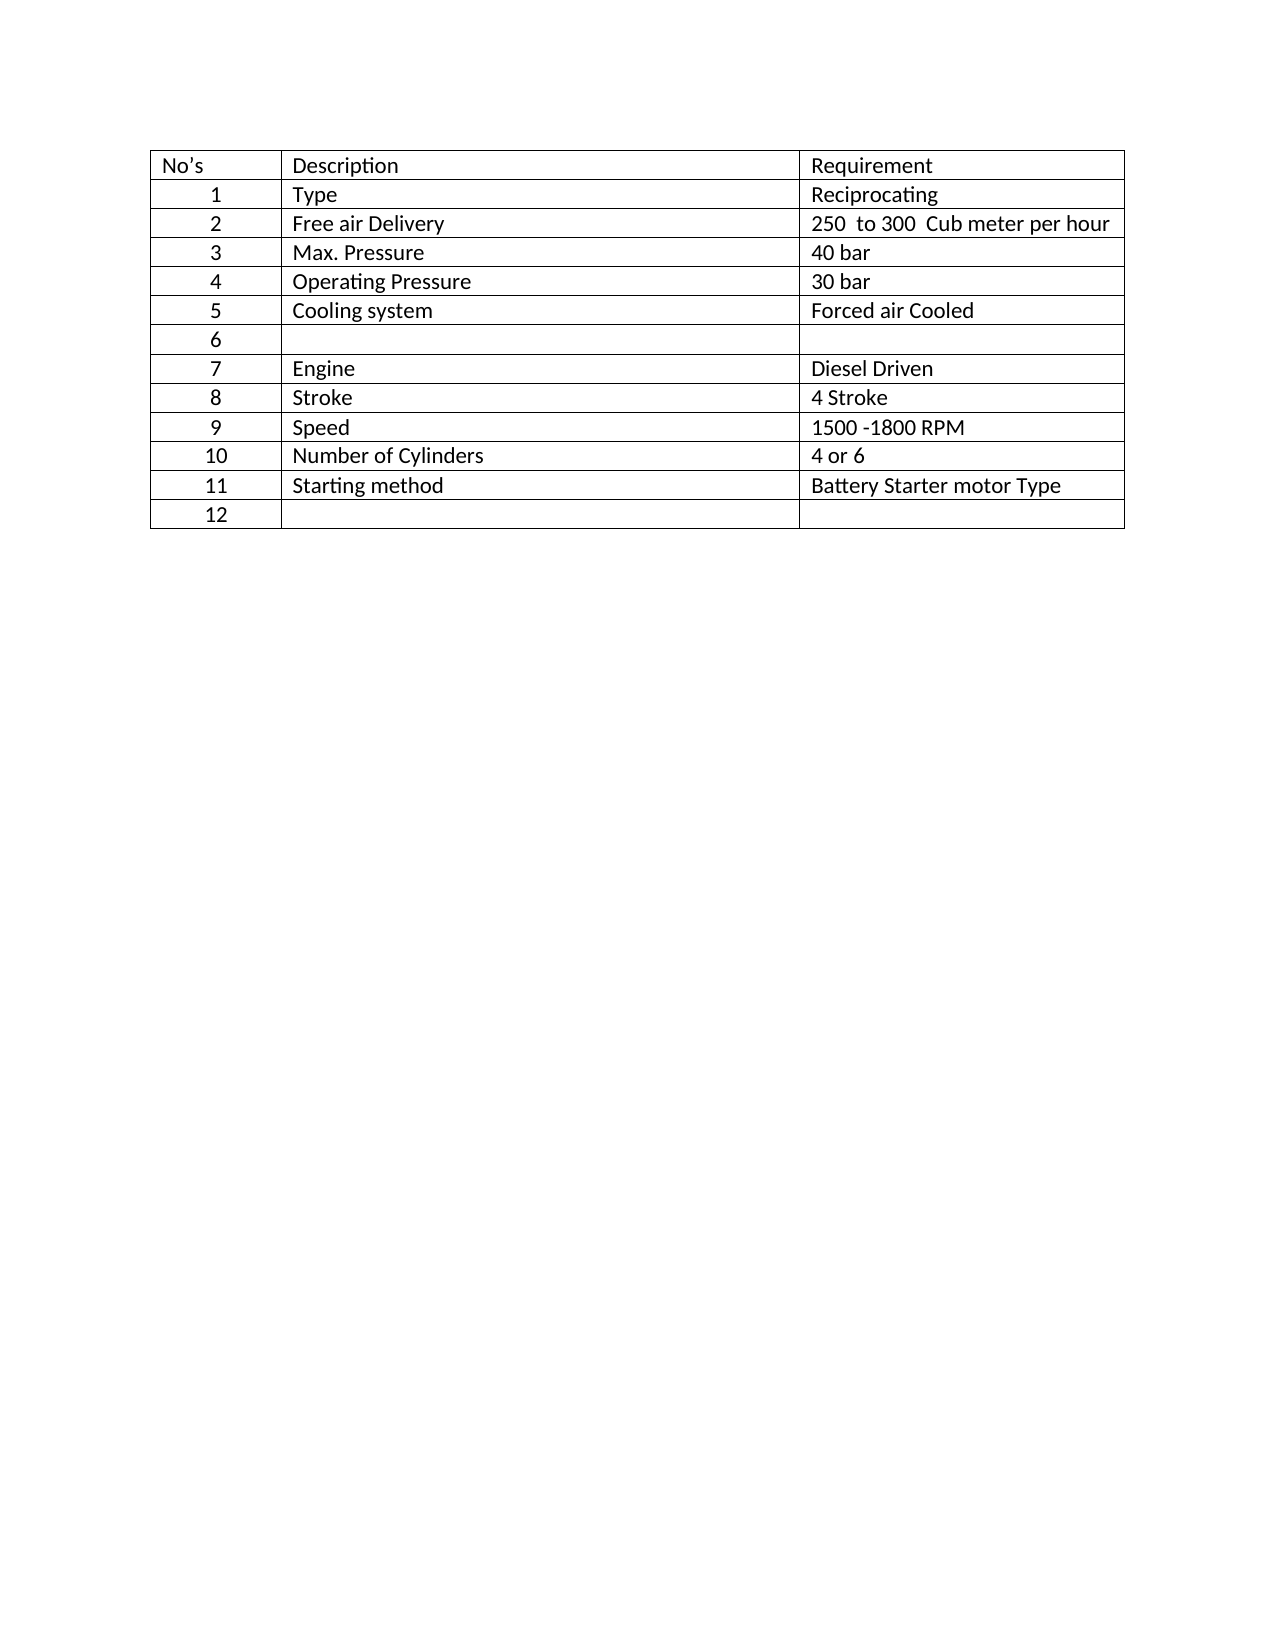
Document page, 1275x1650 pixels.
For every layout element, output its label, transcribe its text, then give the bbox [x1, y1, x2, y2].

table_cell 4 or 6 [800, 442, 1124, 470]
table_cell Cooling system [282, 296, 799, 324]
table_cell 10 [151, 442, 281, 470]
table_cell [800, 325, 1124, 353]
table_cell 4 Stroke [800, 384, 1124, 412]
table_cell Starting method [282, 471, 799, 499]
table_cell [282, 325, 799, 353]
table_cell Engine [282, 355, 799, 382]
table_cell 1 [151, 180, 281, 208]
table_cell 4 [151, 267, 281, 295]
table_cell Forced air Cooled [800, 296, 1124, 324]
table_cell 12 [151, 500, 281, 528]
table_cell 8 [151, 384, 281, 412]
table_cell Max. Pressure [282, 238, 799, 266]
table_cell 1500 -1800 RPM [800, 413, 1124, 441]
table_cell Speed [282, 413, 799, 441]
table_cell [282, 500, 799, 528]
table_header Requirement [800, 151, 1124, 179]
table_cell 30 bar [800, 267, 1124, 295]
table_cell Operating Pressure [282, 267, 799, 295]
table_header No’s [151, 151, 281, 179]
table_header Description [282, 151, 799, 179]
table_cell Number of Cylinders [282, 442, 799, 470]
table_cell Stroke [282, 384, 799, 412]
table_cell 5 [151, 296, 281, 324]
table_cell 6 [151, 325, 281, 353]
table_cell Battery Starter motor Type [800, 471, 1124, 499]
table_cell 40 bar [800, 238, 1124, 266]
table_cell 250 to 300 Cub meter per hour [800, 209, 1124, 237]
table_cell 2 [151, 209, 281, 237]
table_cell 7 [151, 355, 281, 382]
table_cell 11 [151, 471, 281, 499]
table_cell 9 [151, 413, 281, 441]
table_cell [800, 500, 1124, 528]
table_cell Reciprocating [800, 180, 1124, 208]
table_cell 3 [151, 238, 281, 266]
table_cell Free air Delivery [282, 209, 799, 237]
table_cell Type [282, 180, 799, 208]
table_cell Diesel Driven [800, 355, 1124, 382]
